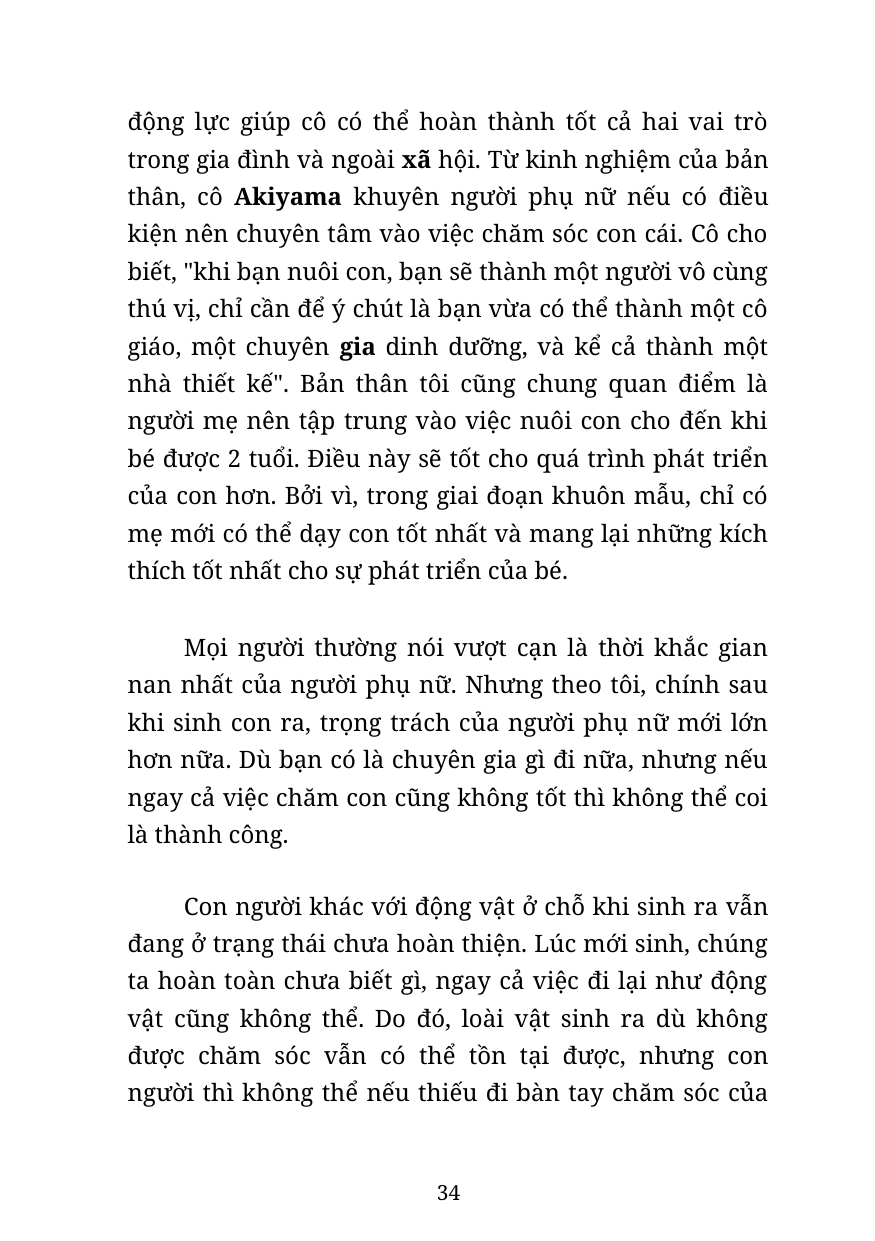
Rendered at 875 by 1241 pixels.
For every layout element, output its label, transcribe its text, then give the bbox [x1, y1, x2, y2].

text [127, 889, 769, 1109]
text Mọi người thường nói vượt cạn là thời khắc gian nan nhất của người phụ nữ. Nhưng theo tôi, chính sau khi sinh con ra, trọng trách của người phụ nữ mới lớn hơn nữa. Dù bạn có là chuyên gia gì đi nữa, nhưng nếu ngay cả việc chăm con cũng không tốt thì không thể coi là thành công. [127, 631, 769, 850]
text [127, 105, 769, 586]
